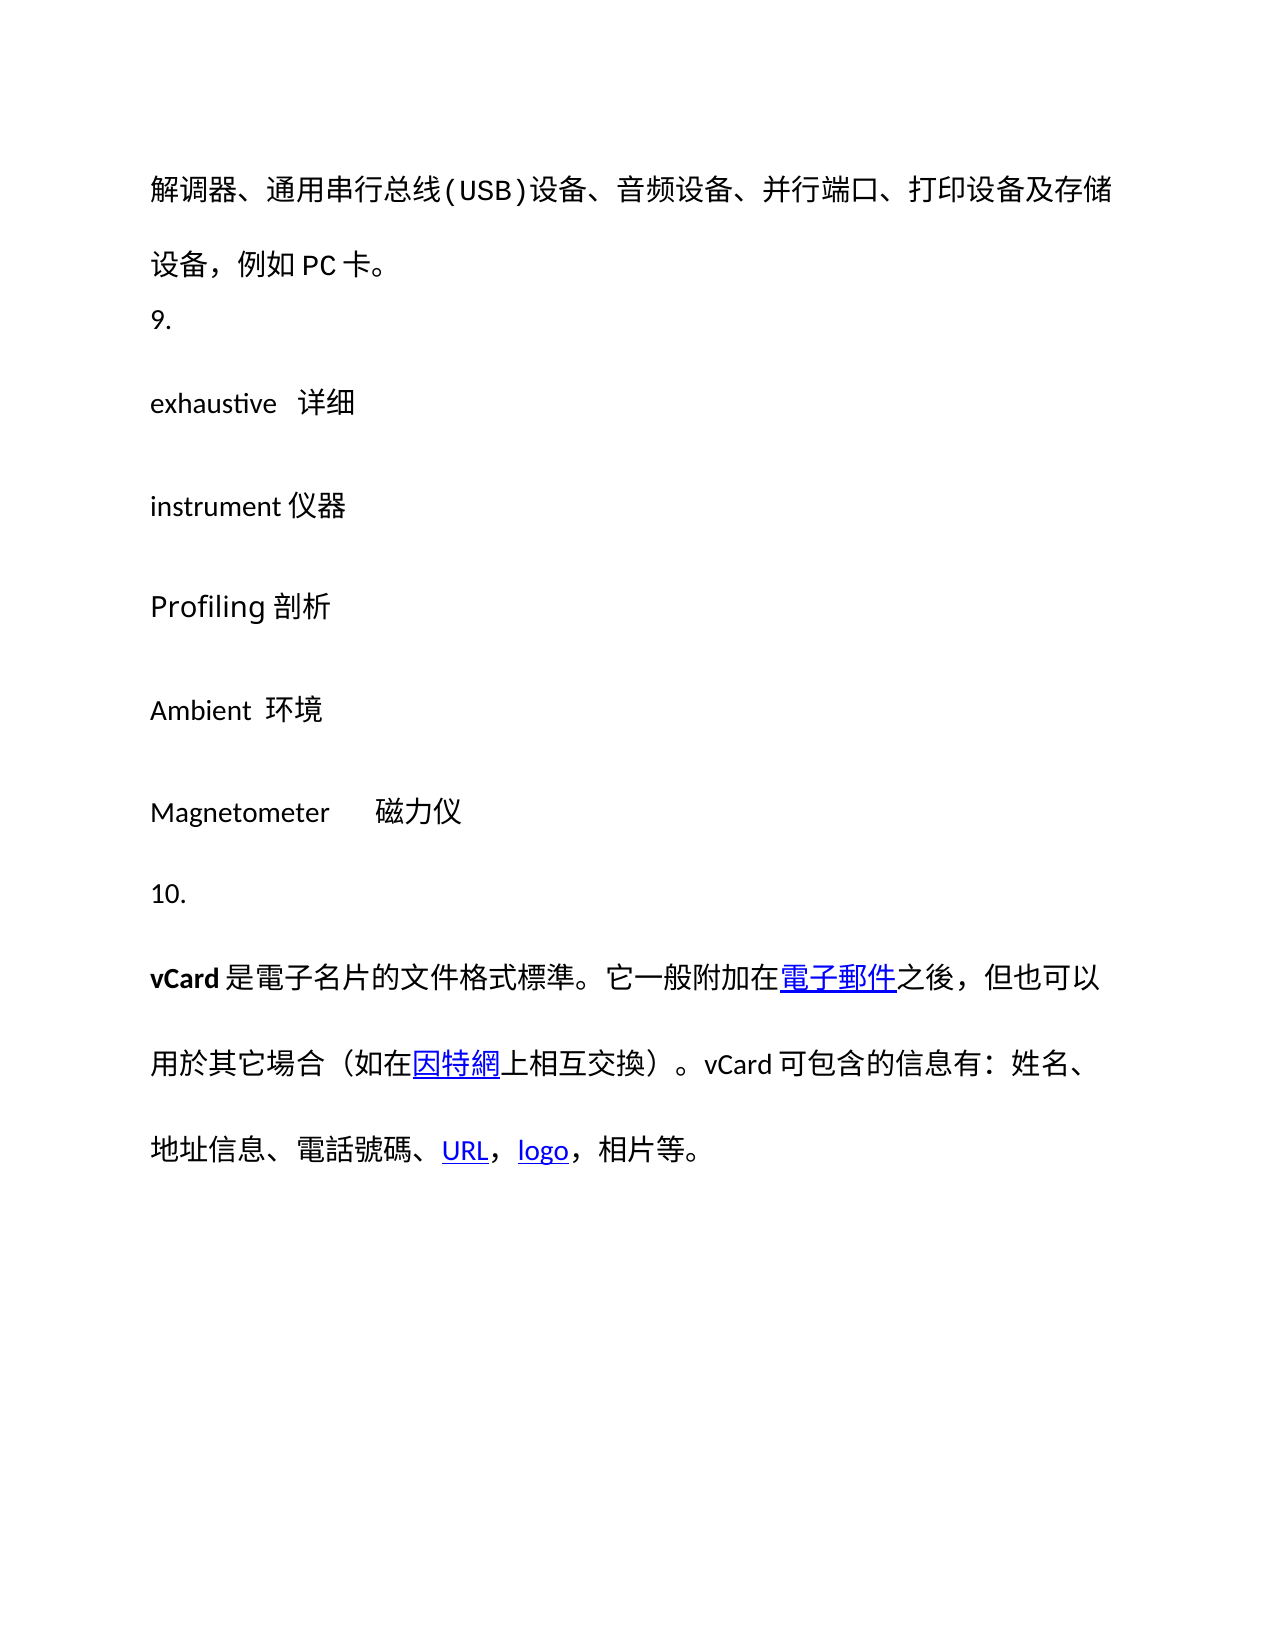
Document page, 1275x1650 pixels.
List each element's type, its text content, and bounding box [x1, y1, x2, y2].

text instrument 仪器 [150, 466, 1125, 541]
text Profiling 剖析 [150, 568, 1125, 643]
text 10. [150, 874, 1125, 912]
text exhaustive 详细 [150, 364, 1125, 439]
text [150, 150, 1125, 300]
text 9. [150, 300, 1125, 337]
text Magnetometer 磁力仪 [150, 772, 1125, 847]
text Ambient 环境 [150, 670, 1125, 745]
text vCard是電子名片的文件格式標準。它一般附加在電子郵件之後，但也可以用於其它場合（如在因特網上相互交換）。vCard可包含的信息有：姓名、地址信息、電話號碼、URL，logo，相片等。 [150, 938, 1125, 1185]
